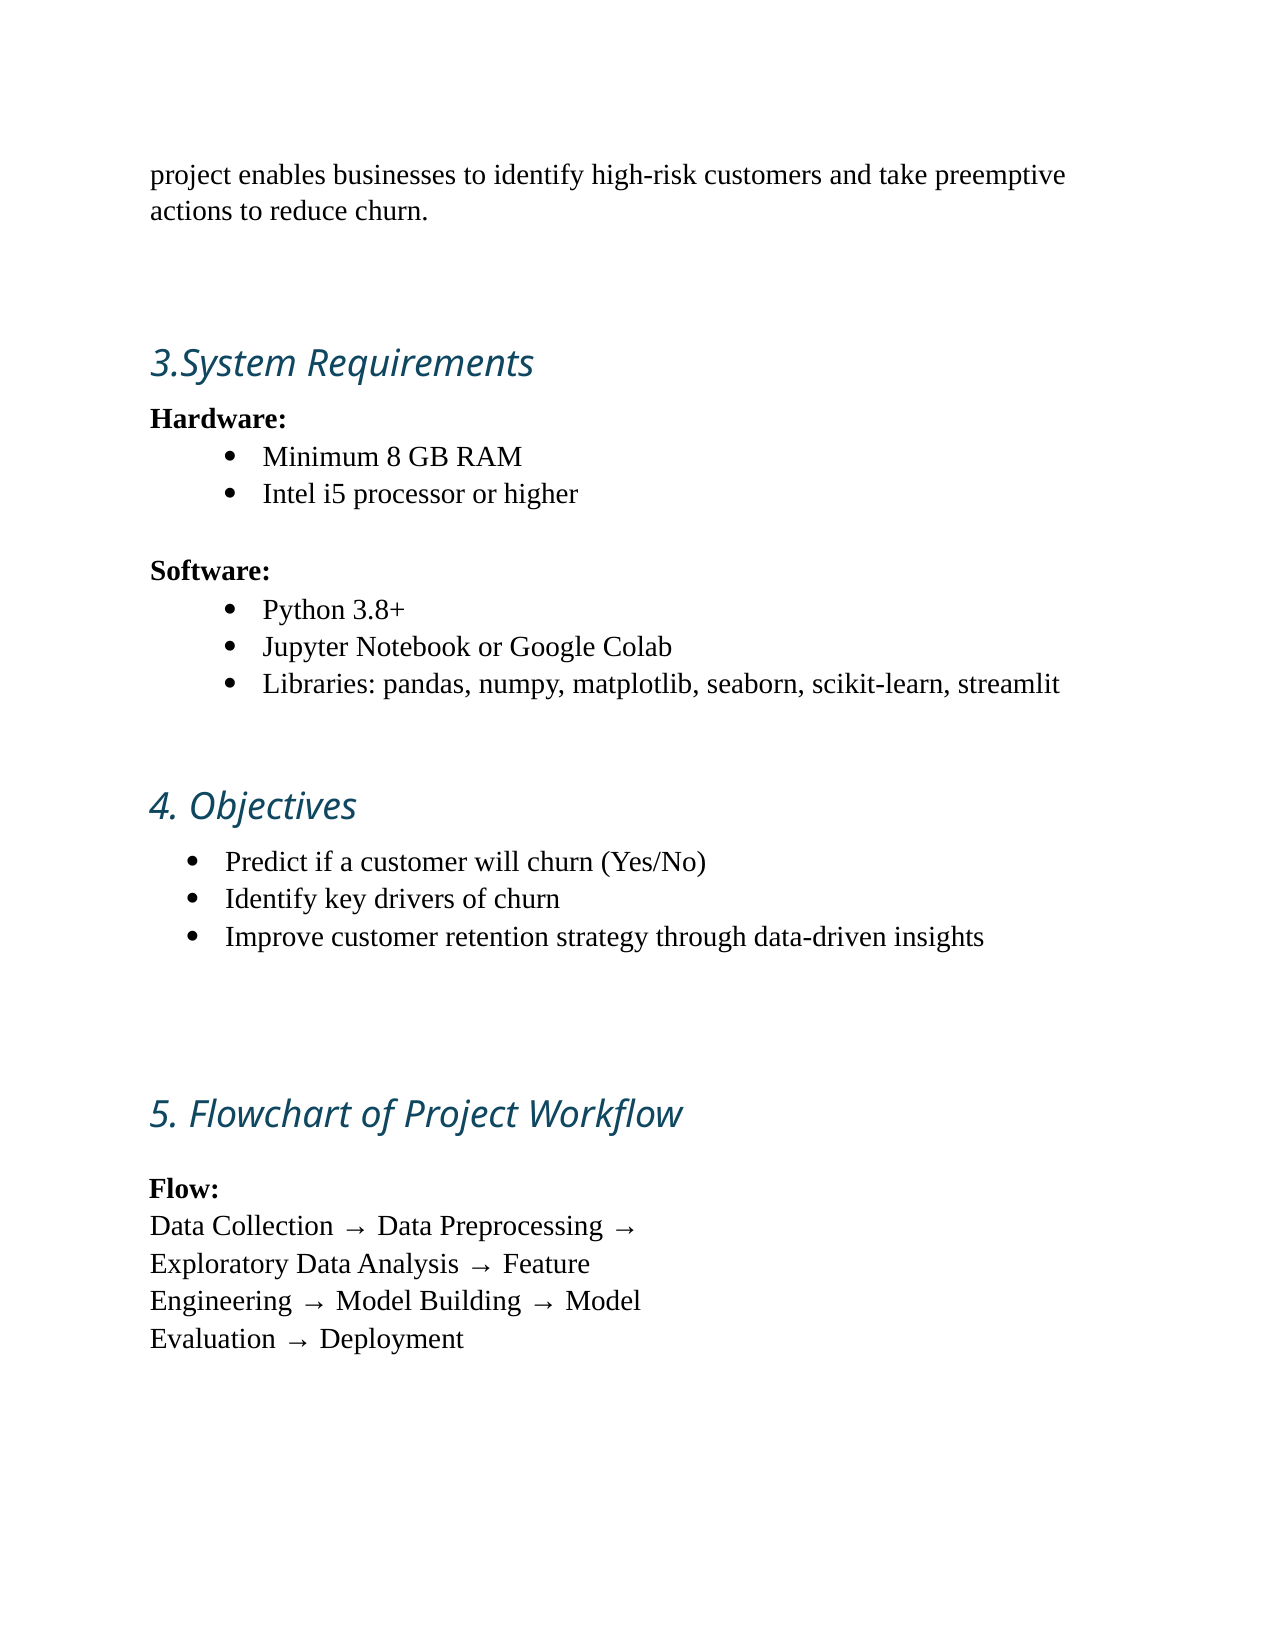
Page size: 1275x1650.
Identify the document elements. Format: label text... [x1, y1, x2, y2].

subtitle 4. Objectives [148, 779, 705, 831]
list Improve customer retention strategy through data-driven insights [187, 919, 1132, 953]
list Identify key drivers of churn [187, 882, 1132, 915]
text 5. Flowchart of Project Workflow [148, 1087, 705, 1138]
list Minimum 8 GB RAM [225, 439, 1132, 473]
list Predict if a customer will churn (Yes/No) [187, 844, 1132, 878]
text Hardware: [150, 401, 1132, 434]
text Flow: Data Collection → Data Preprocessing → Exploratory Data Analysis → Feature Engineering → Model Building → Model Evaluation → Deployment [148, 1171, 705, 1354]
text Software: [150, 553, 1132, 587]
subtitle 3.System Requirements [150, 336, 705, 387]
list Python 3.8+ [225, 592, 1132, 625]
list Jupyter Notebook or Google Colab [225, 629, 1132, 663]
list Libraries: pandas, numpy, matplotlib, seaborn, scikit-learn, streamlit [225, 666, 1132, 700]
list Intel i5 processor or higher [225, 477, 1132, 510]
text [150, 157, 1132, 227]
